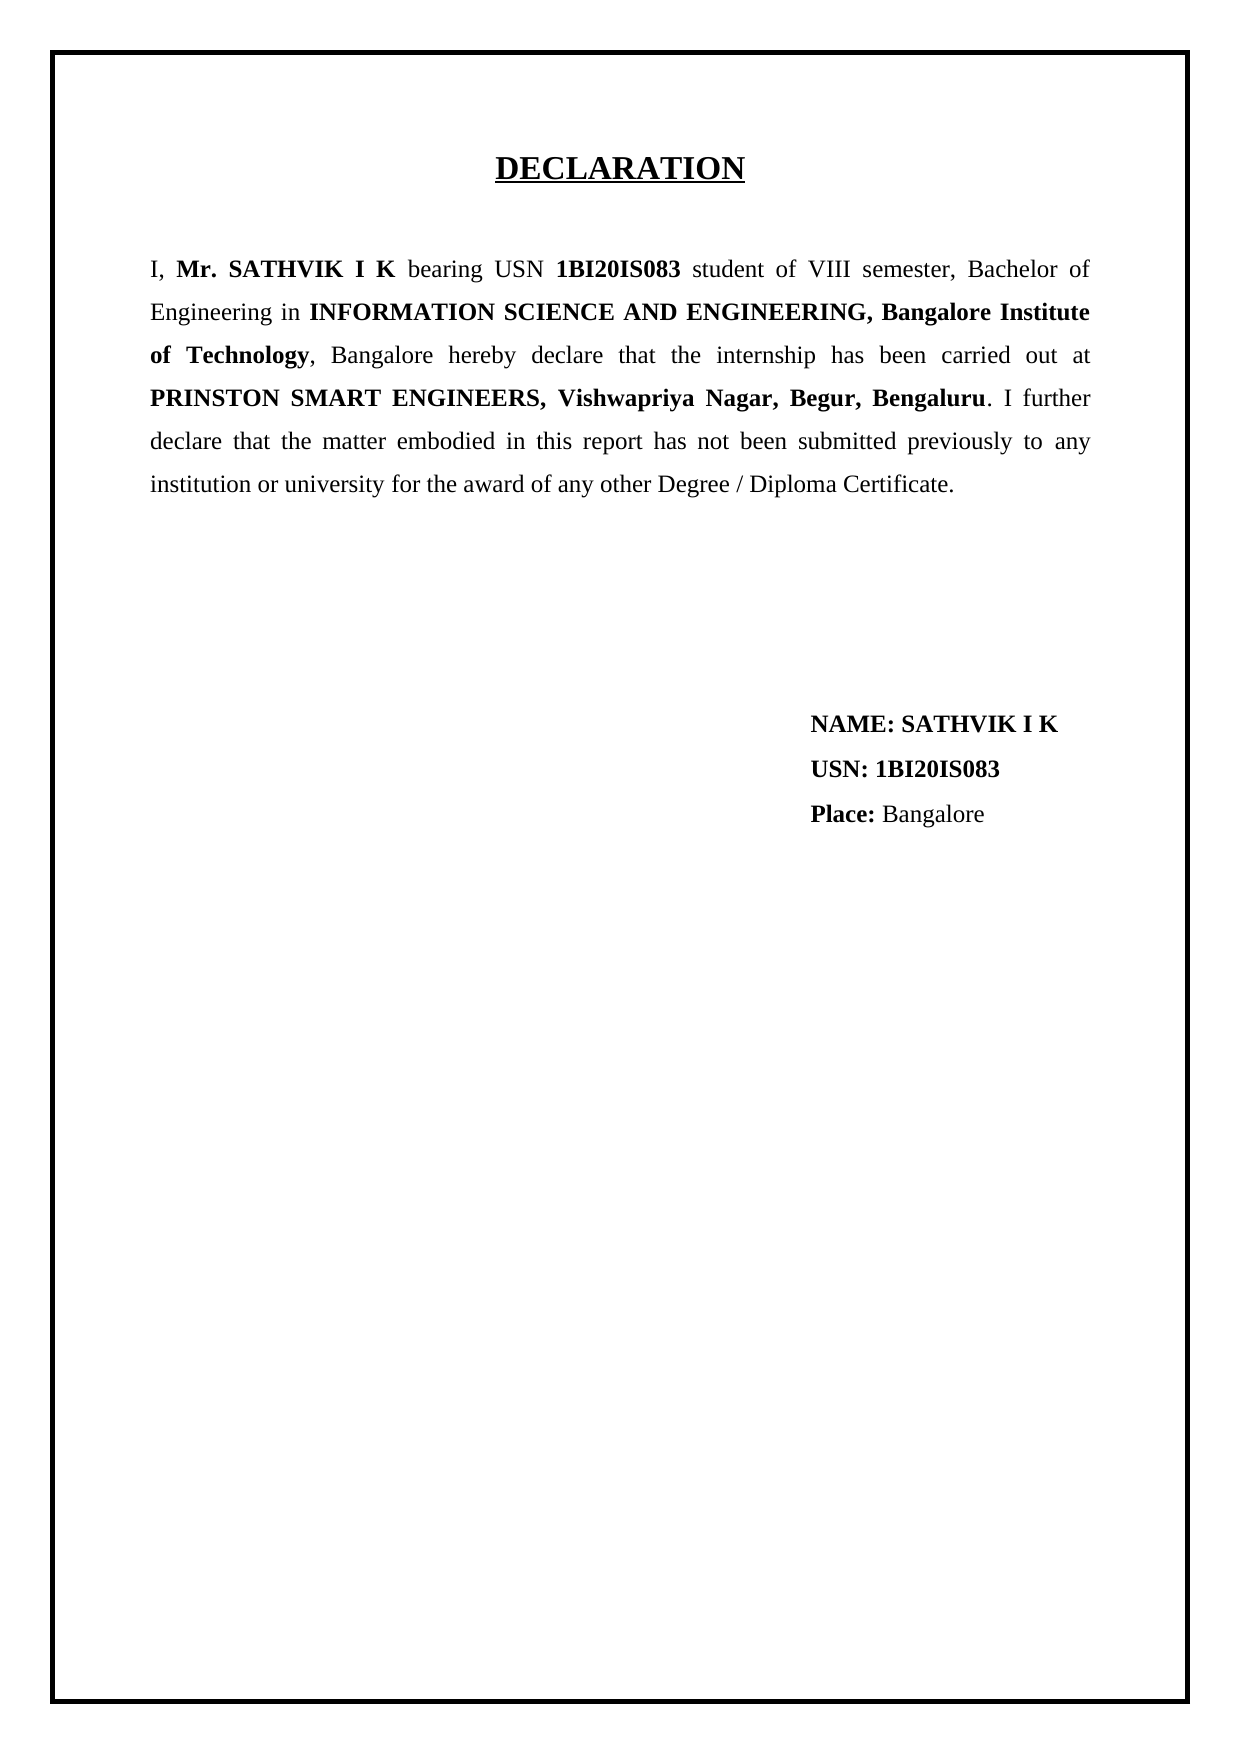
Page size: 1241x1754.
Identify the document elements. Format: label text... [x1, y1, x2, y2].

text USN: 1BI20IS083 [117, 754, 1128, 783]
text NAME: SATHVIK I K [735, 709, 1128, 737]
subtitle DECLARATION [117, 148, 1124, 186]
text Place: Bangalore [117, 799, 1128, 828]
text I, Mr. SATHVIK I K bearing USN 1BI20IS083 student of VIII semester, Bachelor of Engineering in INFORMATION SCIENCE AND ENGINEERING, Bangalore Institute of Technology, Bangalore hereby declare that the internship has been carried out at PRINSTON SMART ENGINEERS, Vishwapriya Nagar, Begur, Bengaluru. I further declare that the matter embodied in this report has not been submitted previously to any institution or university for the award of any other Degree / Diploma Certificate. [150, 254, 1091, 498]
